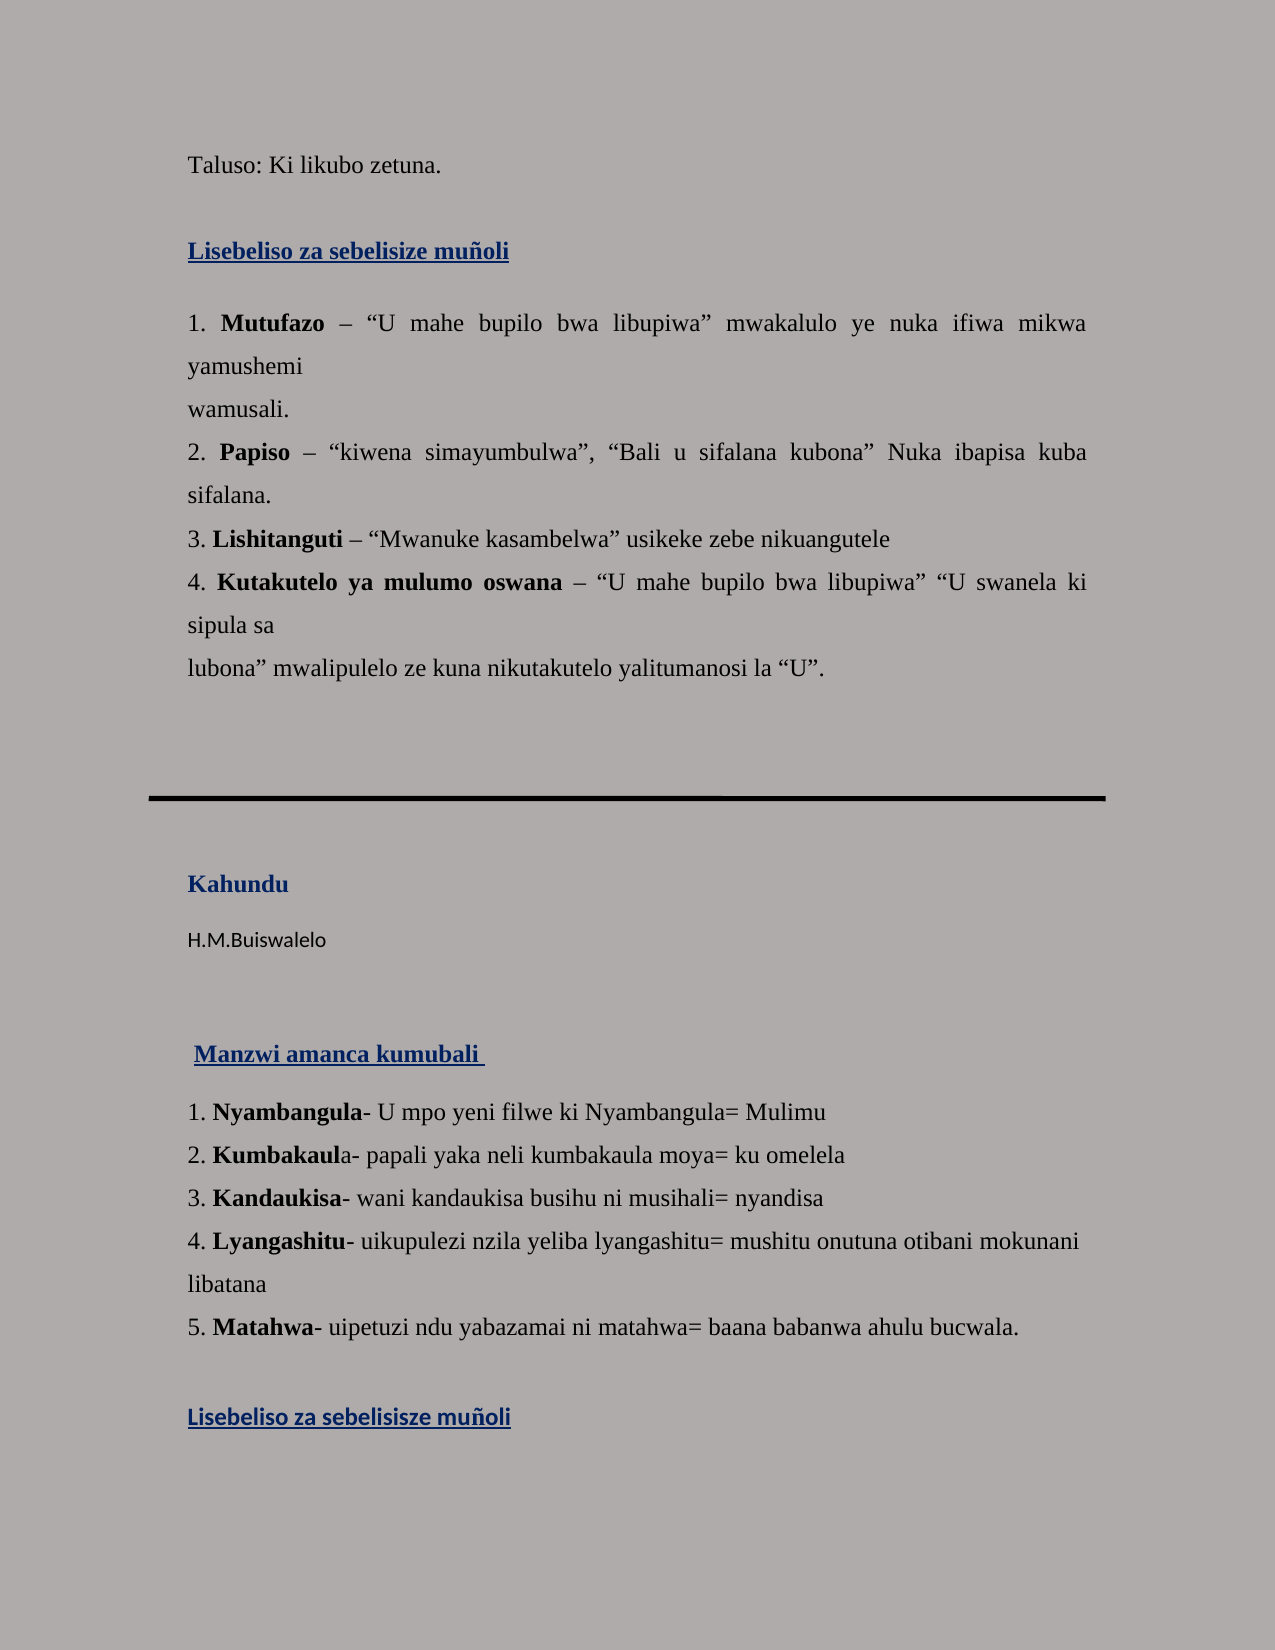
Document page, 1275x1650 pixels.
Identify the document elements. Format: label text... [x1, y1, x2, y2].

text H.M.Buiswalelo [187, 926, 1087, 953]
text Manzwi amanca kumubali [187, 1039, 1087, 1068]
text 2. Kumbakaula- papali yaka neli kumbakaula moya= ku omelela [187, 1140, 1087, 1168]
text 3. Kandaukisa- wani kandaukisa busihu ni musihali= nyandisa [187, 1183, 1087, 1212]
text 4. Lyangashitu- uikupulezi nzila yeliba lyangashitu= mushitu onutuna otibani mokunani libatana [187, 1226, 1087, 1298]
text Taluso: Ki likubo zetuna. [187, 150, 1087, 179]
text lubona” mwalipulelo ze kuna nikutakutelo yalitumanosi la “U”. [187, 653, 1087, 682]
text Kahundu [187, 869, 1087, 897]
text 4. Kutakutelo ya mulumo oswana – “U mahe bupilo bwa libupiwa” “U swanela ki sipula sa [187, 567, 1087, 639]
text 2. Papiso – “kiwena simayumbulwa”, “Bali u sifalana kubona” Nuka ibapisa kuba sifalana. [187, 437, 1087, 509]
text Lisebeliso za sebelisisze muñoli [187, 1401, 1087, 1432]
text 5. Matahwa- uipetuzi ndu yabazamai ni matahwa= baana babanwa ahulu bucwala. [187, 1312, 1087, 1341]
text 3. Lishitanguti – “Mwanuke kasambelwa” usikeke zebe nikuangutele [187, 524, 1087, 552]
text 1. Mutufazo – “U mahe bupilo bwa libupiwa” mwakalulo ye nuka ifiwa mikwa yamushemi [187, 308, 1087, 380]
text Lisebeliso za sebelisize muñoli [187, 236, 1087, 265]
text wamusali. [187, 394, 1087, 423]
text 1. Nyambangula- U mpo yeni filwe ki Nyambangula= Mulimu [187, 1097, 1087, 1125]
